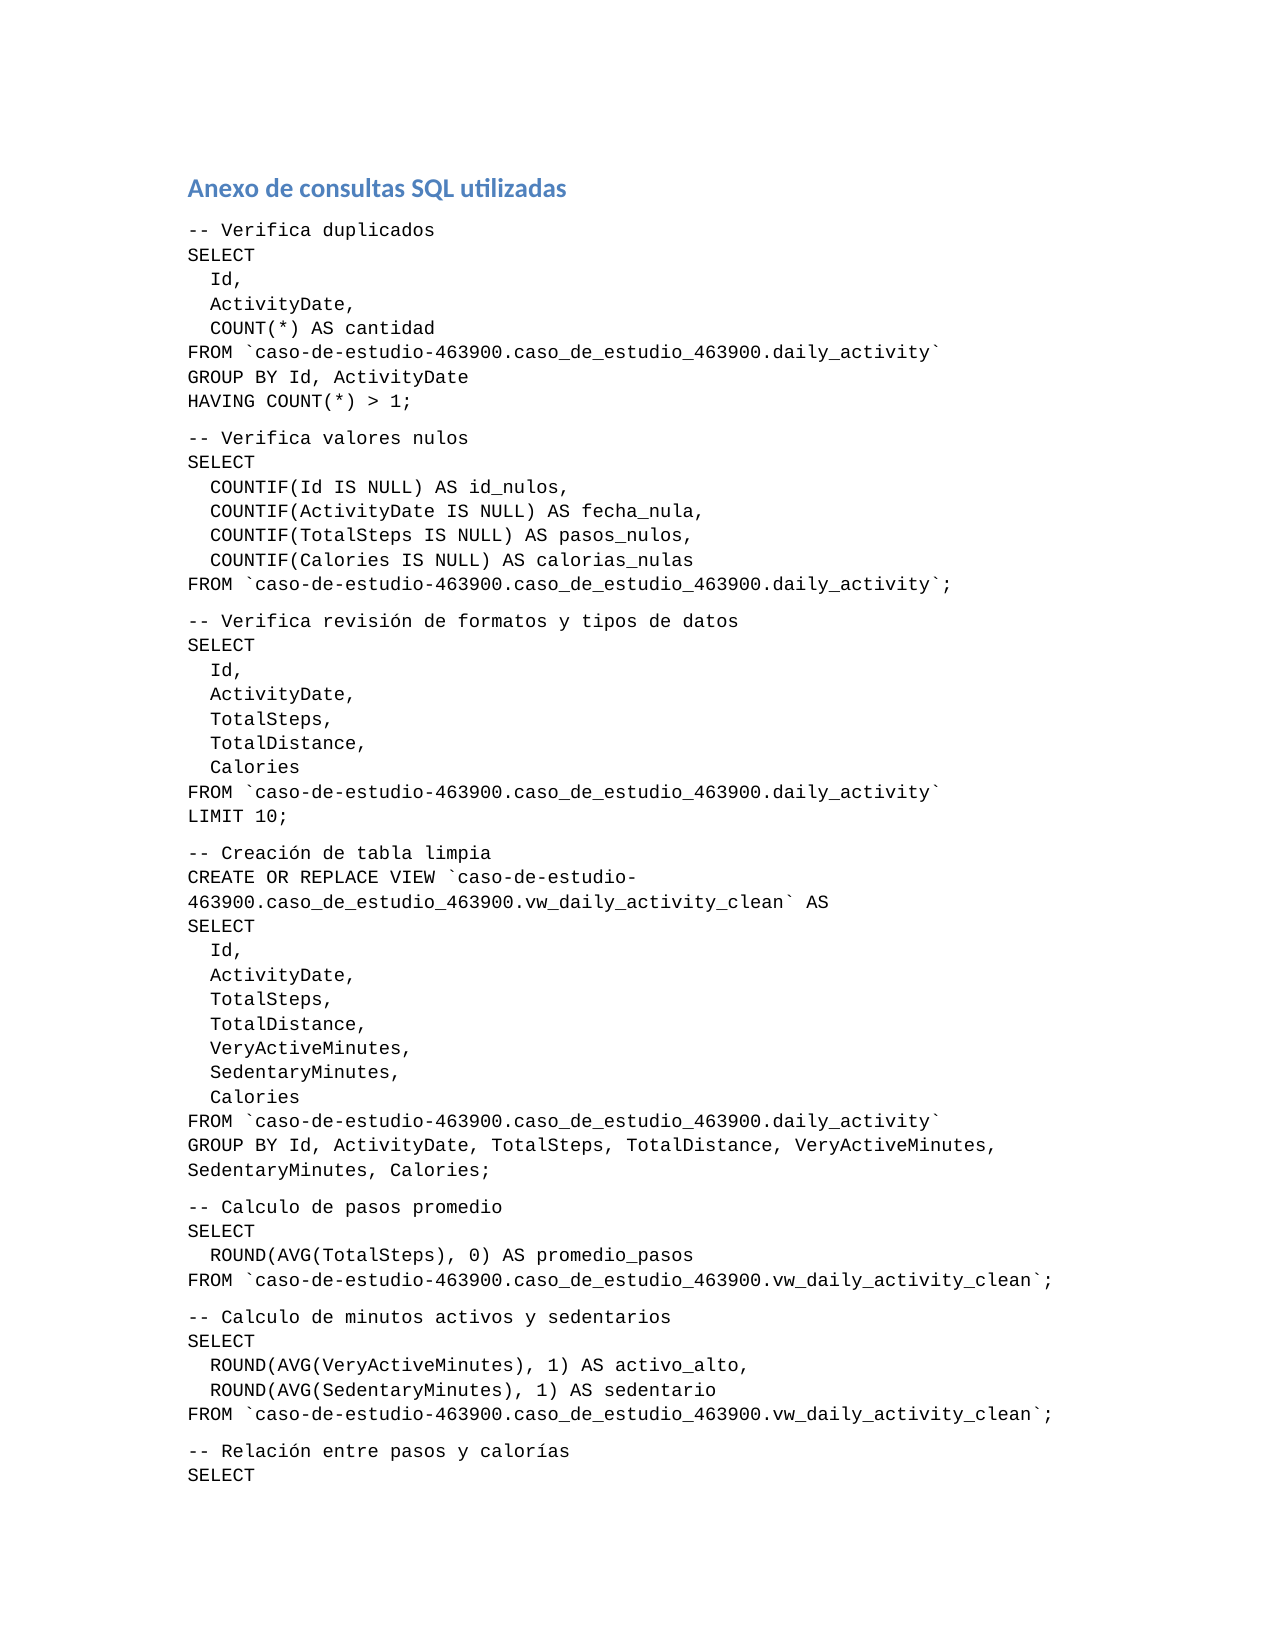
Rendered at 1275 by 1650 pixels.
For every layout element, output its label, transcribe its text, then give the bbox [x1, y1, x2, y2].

subtitle Anexo de consultas SQL utilizadas [187, 171, 1087, 204]
text -- Verifica valores nulos SELECT COUNTIF(Id IS NULL) AS id_nulos, COUNTIF(ActivityDate IS NULL) AS fecha_nula, COUNTIF(TotalSteps IS NULL) AS pasos_nulos, COUNTIF(Calories IS NULL) AS calorias_nulas FROM `caso-de-estudio-463900.caso_de_estudio_463900.daily_activity`; [187, 429, 1087, 596]
text -- Calculo de minutos activos y sedentarios SELECT ROUND(AVG(VeryActiveMinutes), 1) AS activo_alto, ROUND(AVG(SedentaryMinutes), 1) AS sedentario FROM `caso-de-estudio-463900.caso_de_estudio_463900.vw_daily_activity_clean`; [187, 1307, 1087, 1426]
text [187, 1442, 1087, 1487]
text -- Creación de tabla limpia CREATE OR REPLACE VIEW `caso-de-estudio-463900.caso_de_estudio_463900.vw_daily_activity_clean` AS SELECT Id, ActivityDate, TotalSteps, TotalDistance, VeryActiveMinutes, SedentaryMinutes, Calories FROM `caso-de-estudio-463900.caso_de_estudio_463900.daily_activity` GROUP BY Id, ActivityDate, TotalSteps, TotalDistance, VeryActiveMinutes, SedentaryMinutes, Calories; [187, 844, 1087, 1182]
text -- Calculo de pasos promedio SELECT ROUND(AVG(TotalSteps), 0) AS promedio_pasos FROM `caso-de-estudio-463900.caso_de_estudio_463900.vw_daily_activity_clean`; [187, 1197, 1087, 1292]
text -- Verifica duplicados SELECT Id, ActivityDate, COUNT(*) AS cantidad FROM `caso-de-estudio-463900.caso_de_estudio_463900.daily_activity` GROUP BY Id, ActivityDate HAVING COUNT(*) > 1; [187, 221, 1087, 413]
text -- Verifica revisión de formatos y tipos de datos SELECT Id, ActivityDate, TotalSteps, TotalDistance, Calories FROM `caso-de-estudio-463900.caso_de_estudio_463900.daily_activity` LIMIT 10; [187, 612, 1087, 828]
